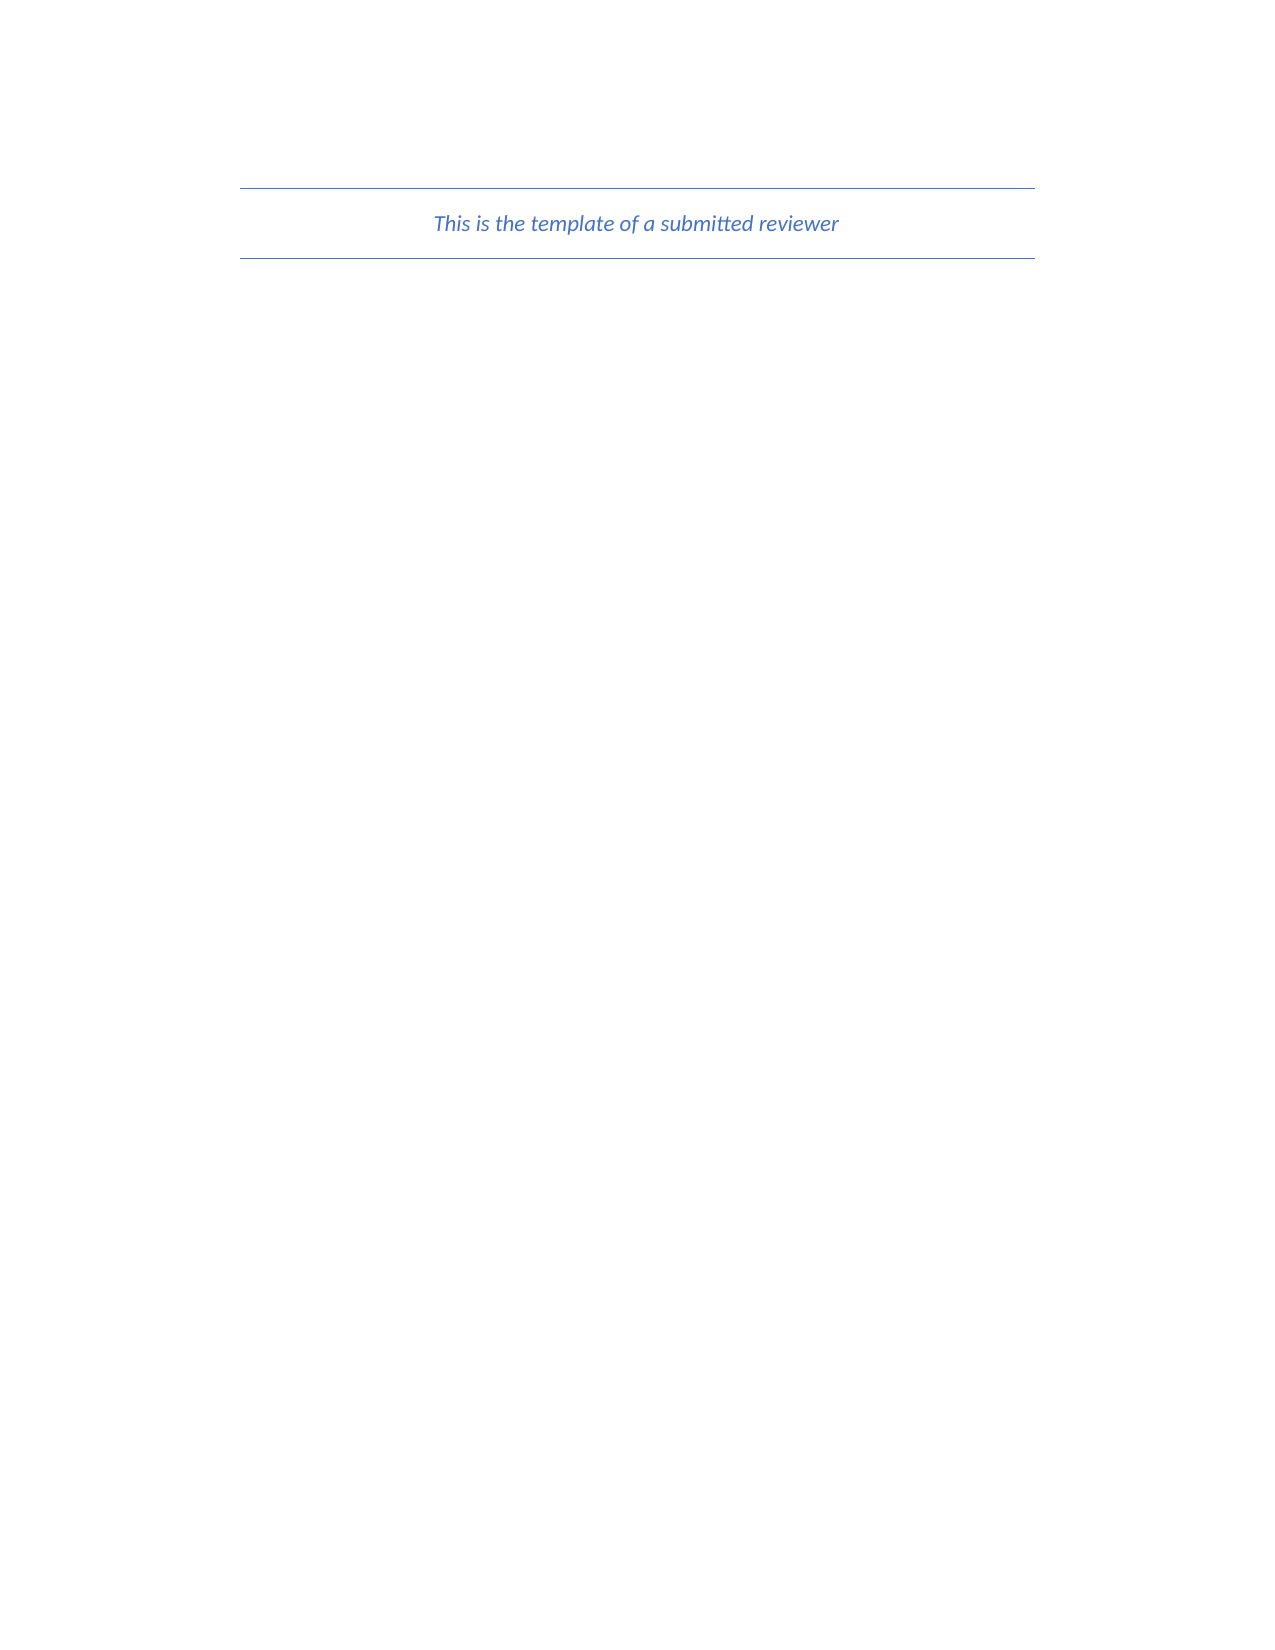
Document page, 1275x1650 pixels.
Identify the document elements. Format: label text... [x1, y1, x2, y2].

text This is the template of a submitted reviewer [240, 189, 1035, 258]
